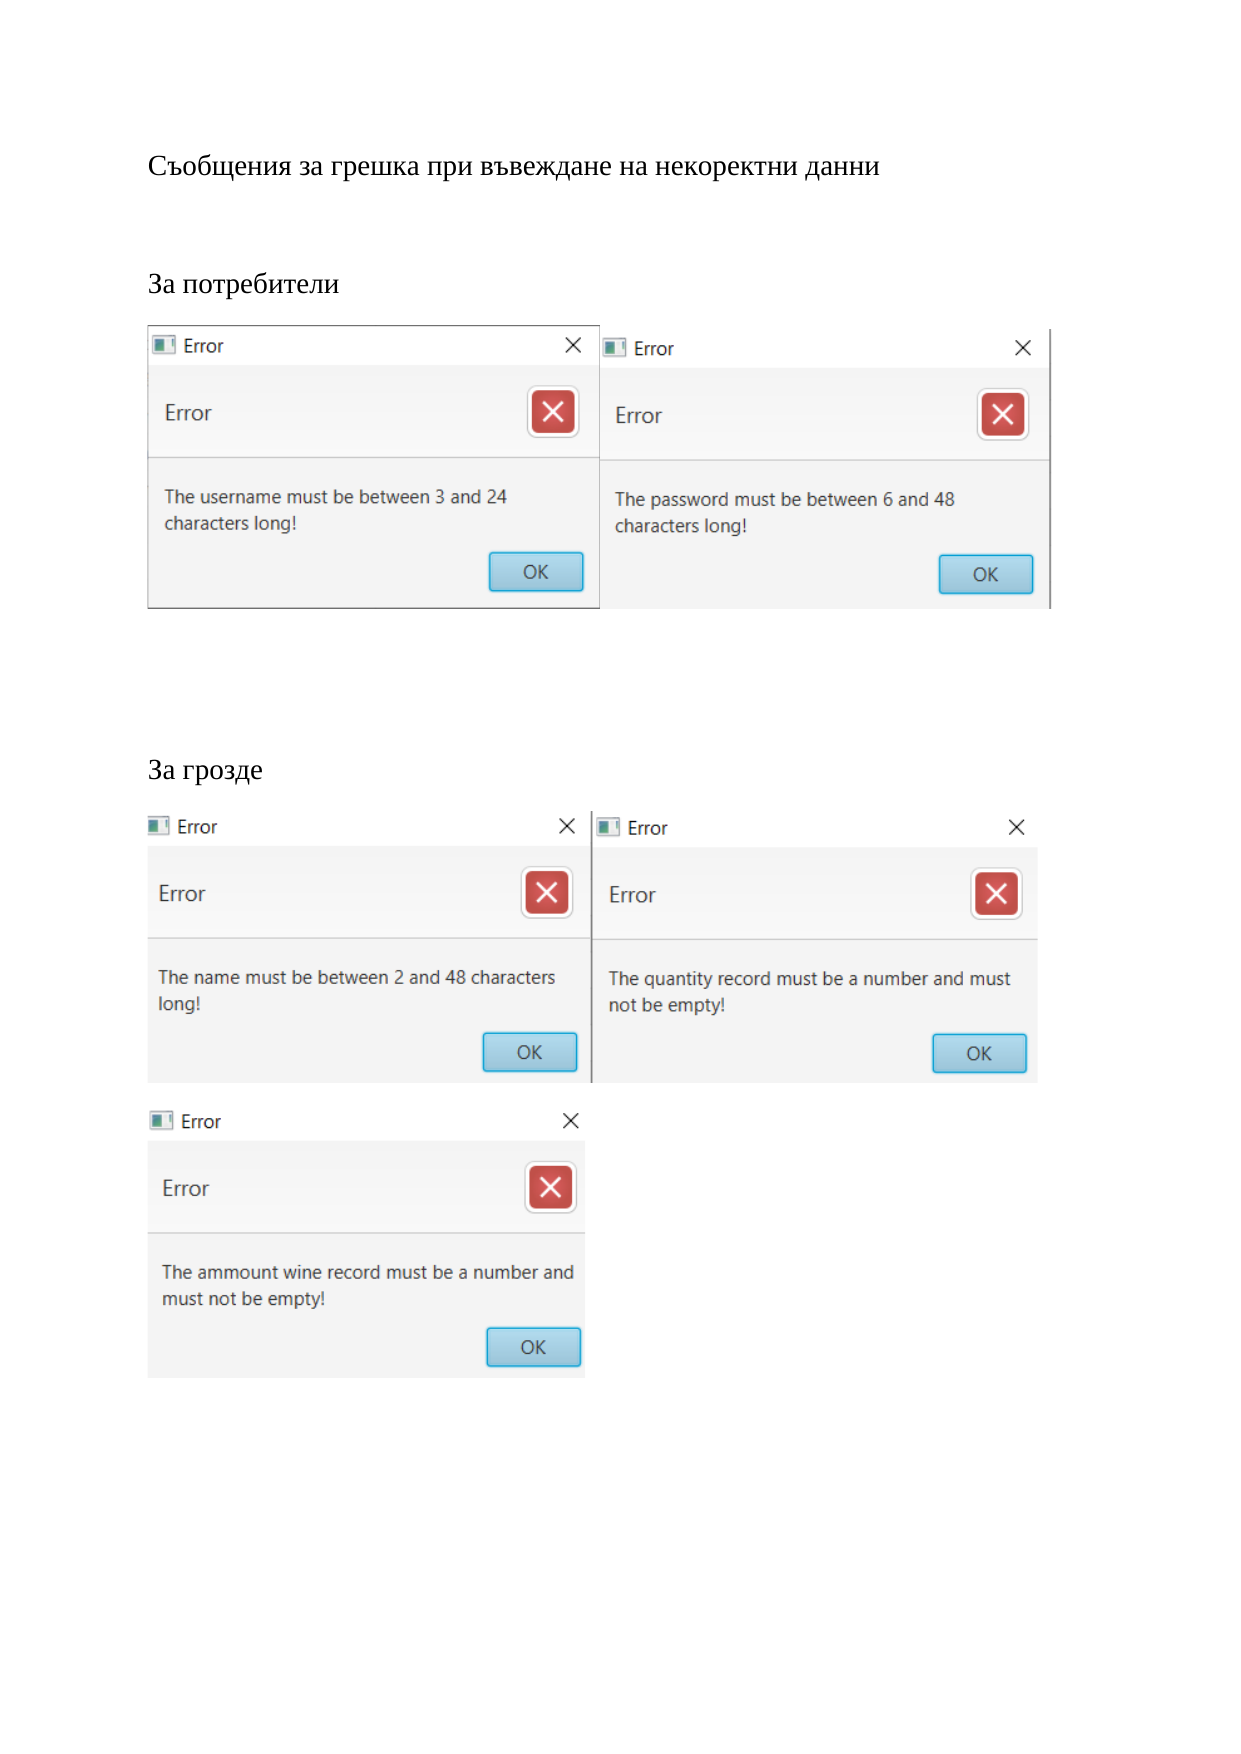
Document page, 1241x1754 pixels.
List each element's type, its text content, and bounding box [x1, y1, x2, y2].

text За грозде [148, 752, 1093, 786]
picture [147, 325, 1052, 609]
text За потребители [148, 266, 1093, 300]
picture [147, 1107, 586, 1378]
text Съобщения за грешка при въвеждане на некоректни данни [148, 148, 1093, 181]
picture [147, 811, 1038, 1083]
